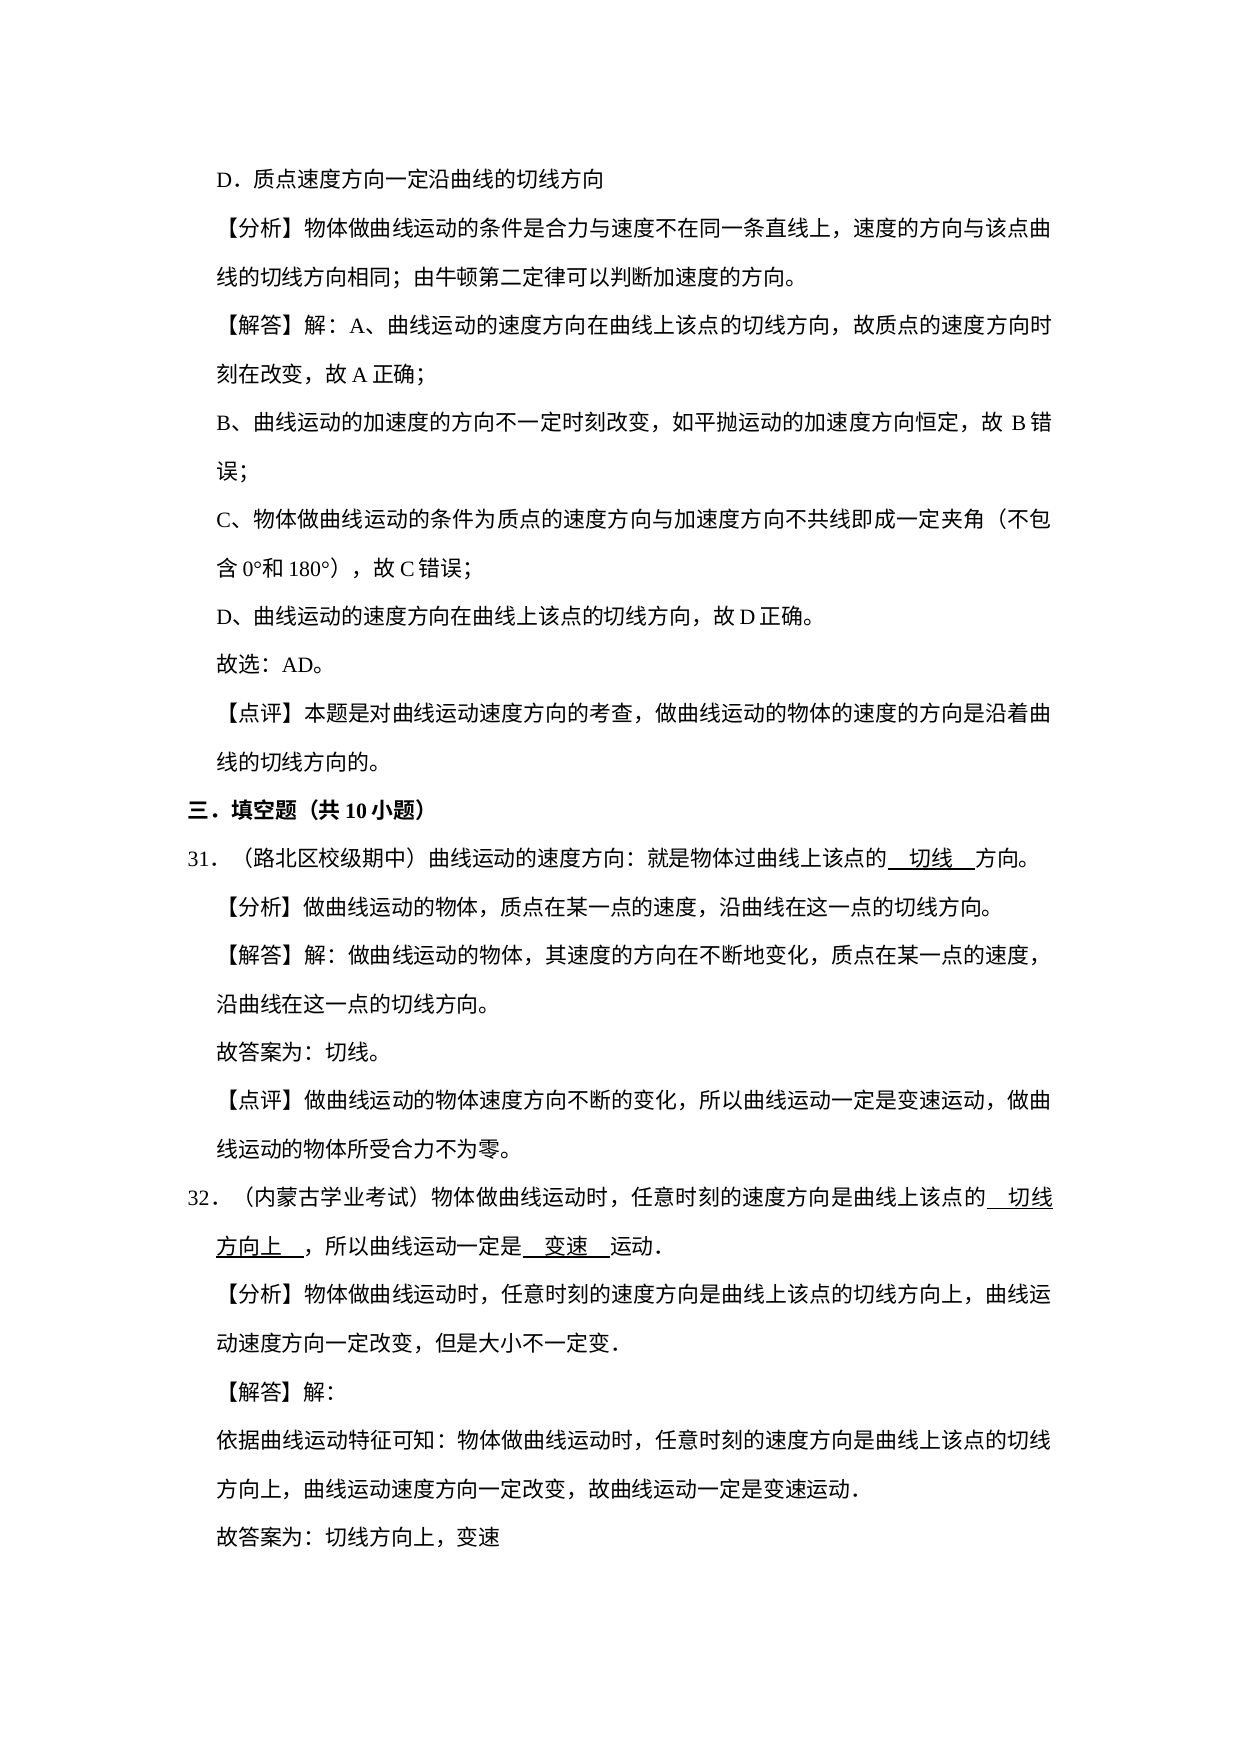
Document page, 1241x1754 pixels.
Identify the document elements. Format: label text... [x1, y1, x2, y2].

text B、曲线运动的加速度的方向不一定时刻改变，如平抛运动的加速度方向恒定，故B错误； [216, 404, 1053, 486]
text 【分析】物体做曲线运动时，任意时刻的速度方向是曲线上该点的切线方向上，曲线运动速度方向一定改变，但是大小不一定变． [216, 1277, 1053, 1358]
text 【解答】解：做曲线运动的物体，其速度的方向在不断地变化，质点在某一点的速度，沿曲线在这一点的切线方向。 [216, 937, 1053, 1019]
text 【点评】做曲线运动的物体速度方向不断的变化，所以曲线运动一定是变速运动，做曲线运动的物体所受合力不为零。 [216, 1083, 1053, 1164]
text 【分析】做曲线运动的物体，质点在某一点的速度，沿曲线在这一点的切线方向。 [216, 889, 1053, 922]
text 三．填空题（共10小题） [187, 792, 1053, 825]
text 【点评】本题是对曲线运动速度方向的考查，做曲线运动的物体的速度的方向是沿着曲线的切线方向的。 [216, 695, 1053, 777]
text 【解答】解： [216, 1374, 1053, 1407]
text C、物体做曲线运动的条件为质点的速度方向与加速度方向不共线即成一定夹角（不包含0°和180°），故C错误； [216, 502, 1053, 583]
text 32．（内蒙古学业考试）物体做曲线运动时，任意时刻的速度方向是曲线上该点的 切线方向上 ，所以曲线运动一定是 变速 运动． [187, 1180, 1053, 1261]
text 31．（路北区校级期中）曲线运动的速度方向：就是物体过曲线上该点的 切线 方向。 [187, 841, 1053, 873]
text 故答案为：切线方向上，变速 [216, 1519, 1053, 1552]
text 【分析】物体做曲线运动的条件是合力与速度不在同一条直线上，速度的方向与该点曲线的切线方向相同；由牛顿第二定律可以判断加速度的方向。 [216, 210, 1053, 292]
text D、曲线运动的速度方向在曲线上该点的切线方向，故D正确。 [216, 599, 1053, 631]
text 故选：AD。 [216, 647, 1053, 679]
text D．质点速度方向一定沿曲线的切线方向 [187, 162, 1053, 194]
text 【解答】解：A、曲线运动的速度方向在曲线上该点的切线方向，故质点的速度方向时刻在改变，故A正确； [216, 307, 1053, 389]
text 故答案为：切线。 [216, 1034, 1053, 1067]
text 依据曲线运动特征可知：物体做曲线运动时，任意时刻的速度方向是曲线上该点的切线方向上，曲线运动速度方向一定改变，故曲线运动一定是变速运动． [216, 1422, 1053, 1504]
